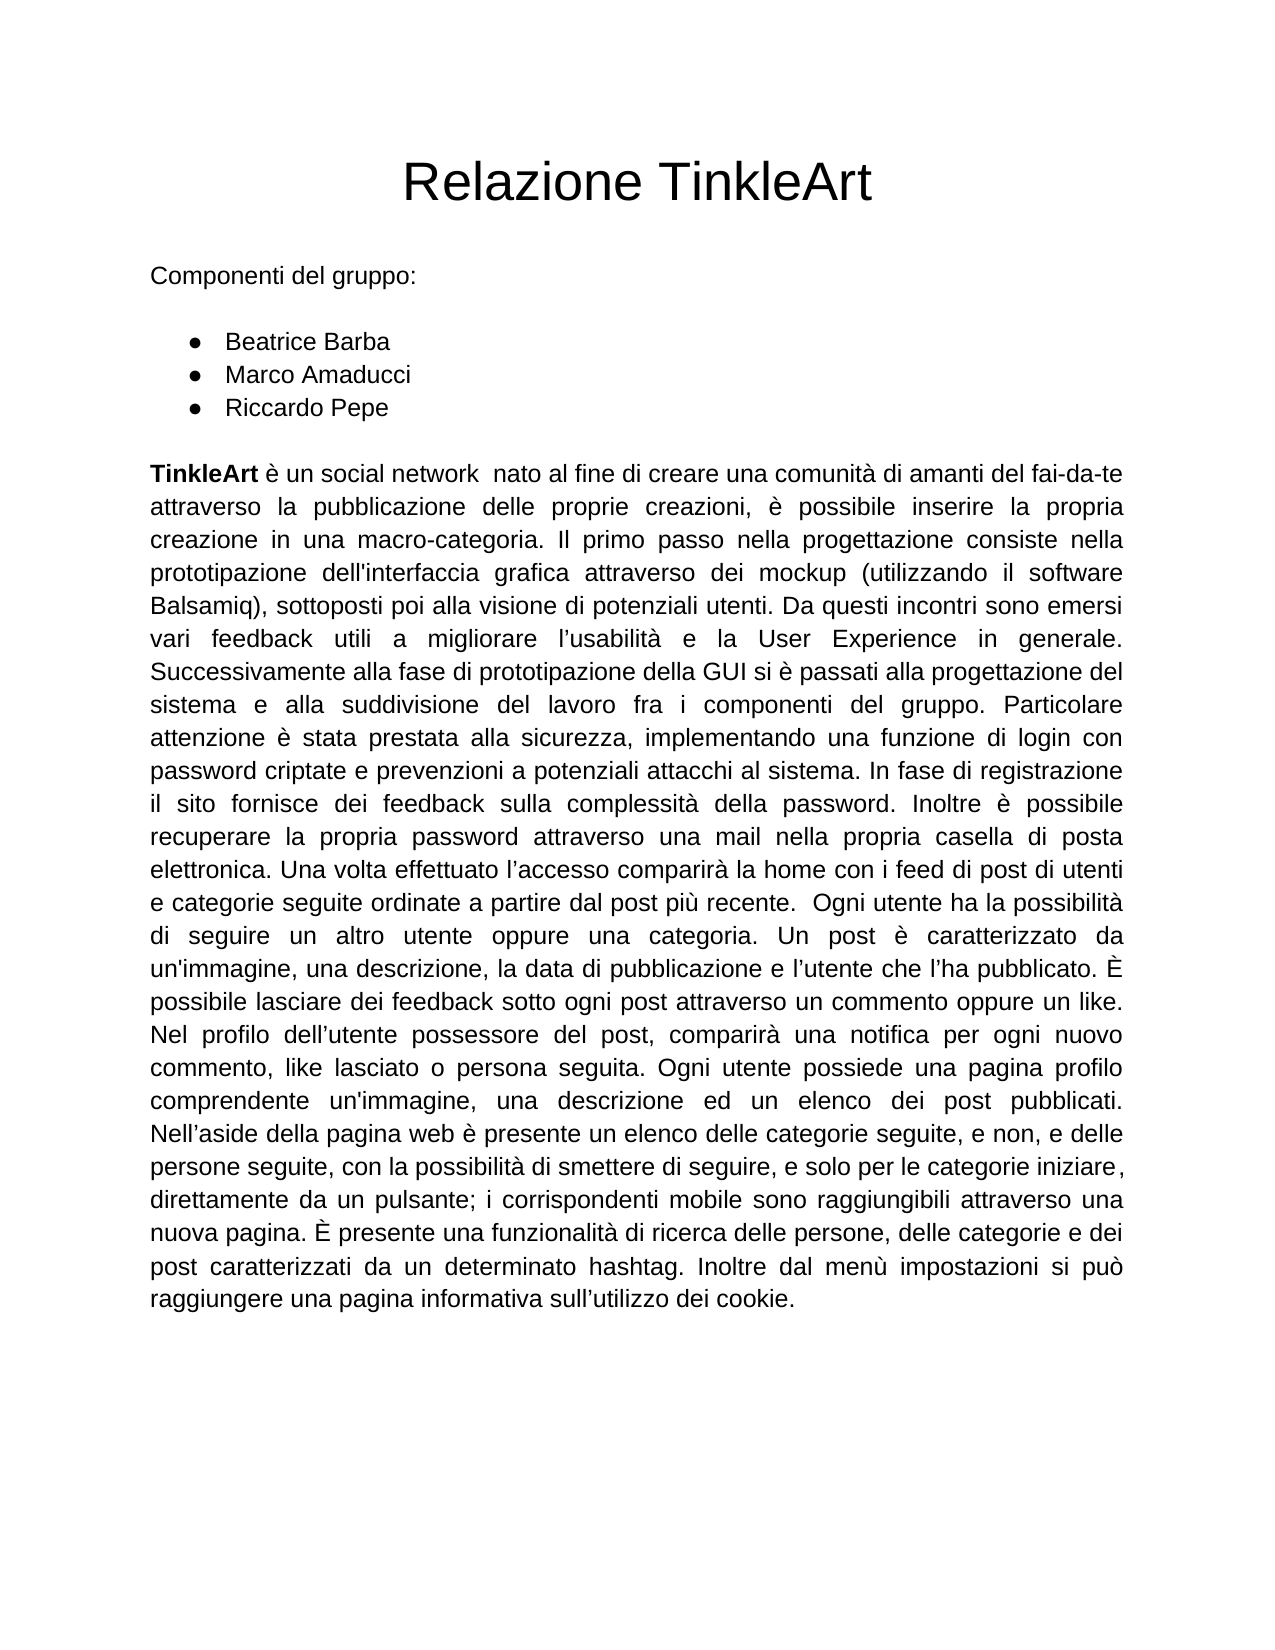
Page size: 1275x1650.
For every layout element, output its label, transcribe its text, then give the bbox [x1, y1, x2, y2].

list Riccardo Pepe [187, 393, 1125, 422]
title Relazione TinkleArt [150, 150, 1125, 212]
text Componenti del gruppo: [150, 261, 1125, 289]
list Marco Amaducci [187, 360, 1125, 389]
text TinkleArt è un social network nato al fine di creare una comunità di amanti del fai-da-te attraverso la pubblicazione delle proprie creazioni, è possibile inserire la propria creazione in una macro-categoria. Il primo passo nella progettazione consiste nella prototipazione dell'interfaccia grafica attraverso dei mockup (utilizzando il software Balsamiq), sottoposti poi alla visione di potenziali utenti. Da questi incontri sono emersi vari feedback utili a migliorare l’usabilità e la User Experience in generale. Successivamente alla fase di prototipazione della GUI si è passati alla progettazione del sistema e alla suddivisione del lavoro fra i componenti del gruppo. Particolare attenzione è stata prestata alla sicurezza, implementando una funzione di login con password criptate e prevenzioni a potenziali attacchi al sistema. In fase di registrazione il sito fornisce dei feedback sulla complessità della password. Inoltre è possibile recuperare la propria password attraverso una mail nella propria casella di posta elettronica. Una volta effettuato l’accesso comparirà la home con i feed di post di utenti e categorie seguite ordinate a partire dal post più recente. Ogni utente ha la possibilità di seguire un altro utente oppure una categoria. Un post è caratterizzato da un'immagine, una descrizione, la data di pubblicazione e l’utente che l’ha pubblicato. È possibile lasciare dei feedback sotto ogni post attraverso un commento oppure un like. Nel profilo dell’utente possessore del post, comparirà una notifica per ogni nuovo commento, like lasciato o persona seguita. Ogni utente possiede una pagina profilo comprendente un'immagine, una descrizione ed un elenco dei post pubblicati. Nell’aside della pagina web è presente un elenco delle categorie seguite, e non, e delle persone seguite, con la possibilità di smettere di seguire, e solo per le categorie iniziare, direttamente da un pulsante; i corrispondenti mobile sono raggiungibili attraverso una nuova pagina. È presente una funzionalità di ricerca delle persone, delle categorie e dei post caratterizzati da un determinato hashtag. Inoltre dal menù impostazioni si può raggiungere una pagina informativa sull’utilizzo dei cookie. [150, 459, 1125, 1313]
list Beatrice Barba [187, 327, 1125, 356]
